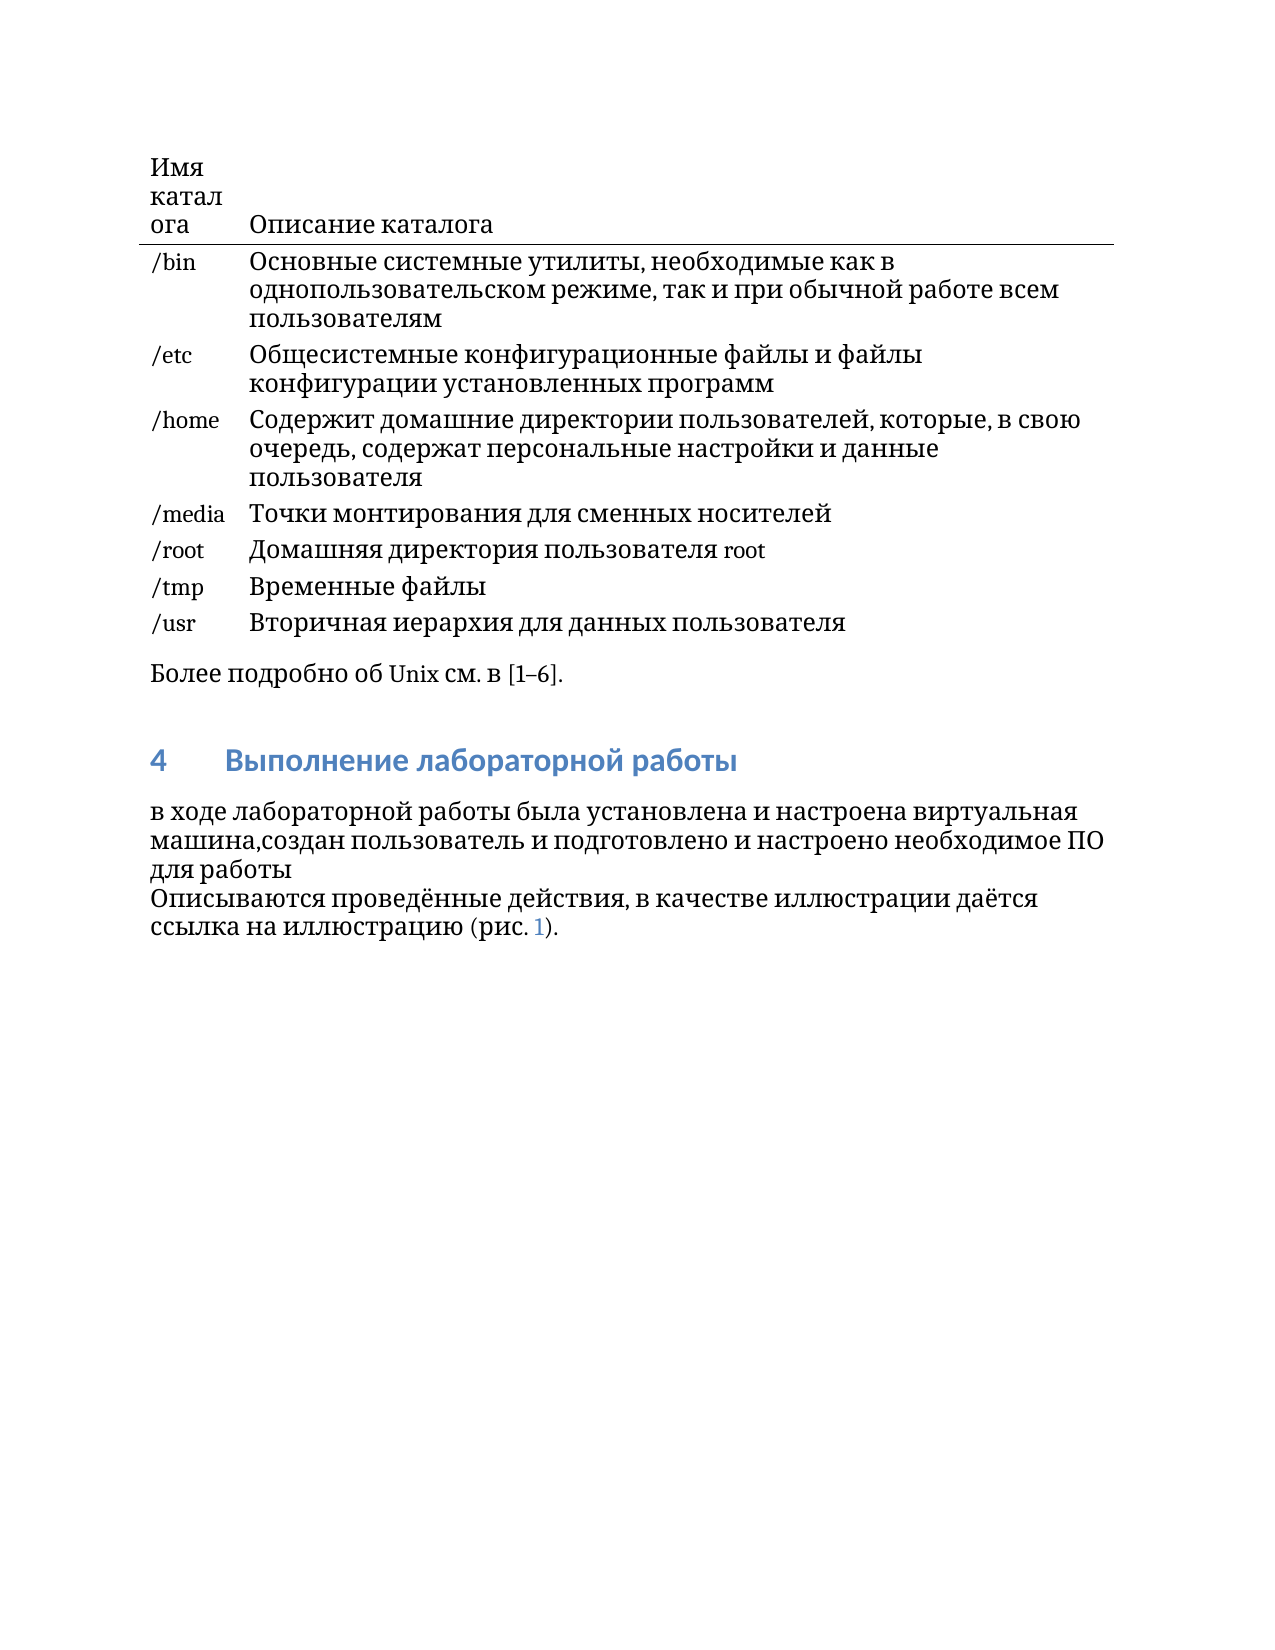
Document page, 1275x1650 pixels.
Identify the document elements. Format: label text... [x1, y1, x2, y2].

table_cell Общесистемные конфигурационные файлы и файлы конфигурации установленных программ [238, 338, 1114, 402]
table_cell /usr [139, 605, 238, 641]
table_cell /home [139, 403, 238, 496]
table_cell Основные системные утилиты, необходимые как в однопользовательском режиме, так и при обычной работе всем пользователям [238, 245, 1114, 337]
table_cell /media [139, 496, 238, 532]
text Более подробно об Unix см. в [1–6]. [150, 660, 1125, 689]
table_cell Домашняя директория пользователя root [238, 533, 1114, 569]
table_cell /root [139, 533, 238, 569]
table_cell Содержит домашние директории пользователей, которые, в свою очередь, содержат персональные настройки и данные пользователя [238, 403, 1114, 496]
subtitle 4 Выполнение лабораторной работы [150, 739, 1125, 779]
text в ходе лабораторной работы была установлена и настроена виртуальная машина,создан пользователь и подготовлено и настроено необходимое ПО для работы Описываются проведённые действия, в качестве иллюстрации даётся ссылка на иллюстрацию (рис. 1). [150, 798, 1125, 942]
table_cell /etc [139, 338, 238, 402]
table_header Имя каталога [139, 150, 238, 244]
table_cell /bin [139, 245, 238, 337]
table_header Описание каталога [238, 150, 1114, 244]
table_cell Временные файлы [238, 569, 1114, 605]
table_cell Точки монтирования для сменных носителей [238, 496, 1114, 532]
table_cell Вторичная иерархия для данных пользователя [238, 605, 1114, 641]
table_cell /tmp [139, 569, 238, 605]
